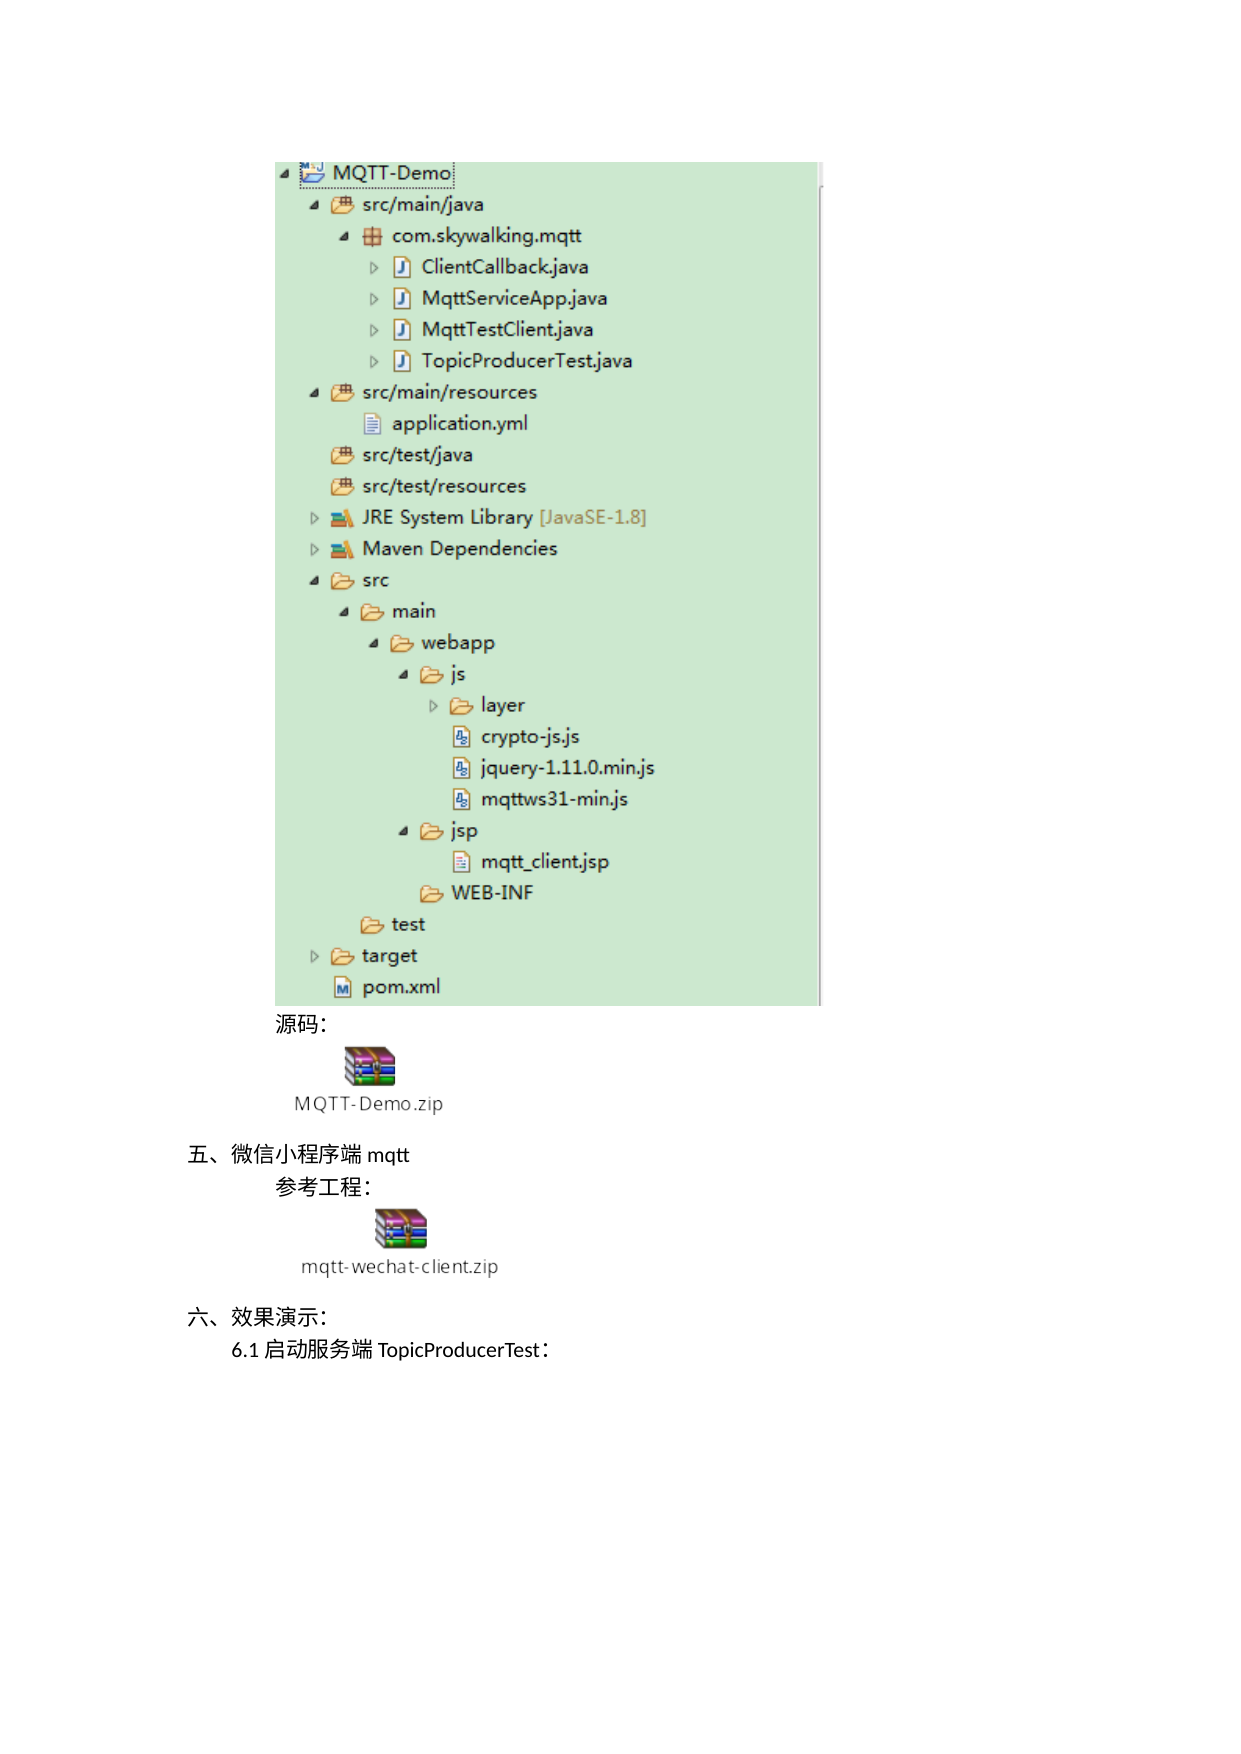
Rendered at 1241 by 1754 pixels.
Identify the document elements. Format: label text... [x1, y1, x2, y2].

text 源码： [275, 1007, 1053, 1039]
text 6.1 启动服务端TopicProducerTest： [187, 1332, 1053, 1364]
text 六、效果演示： [187, 1299, 1053, 1332]
text 五、微信小程序端mqtt [187, 1137, 1053, 1169]
text 参考工程： [187, 1169, 1053, 1202]
picture [275, 162, 824, 1006]
